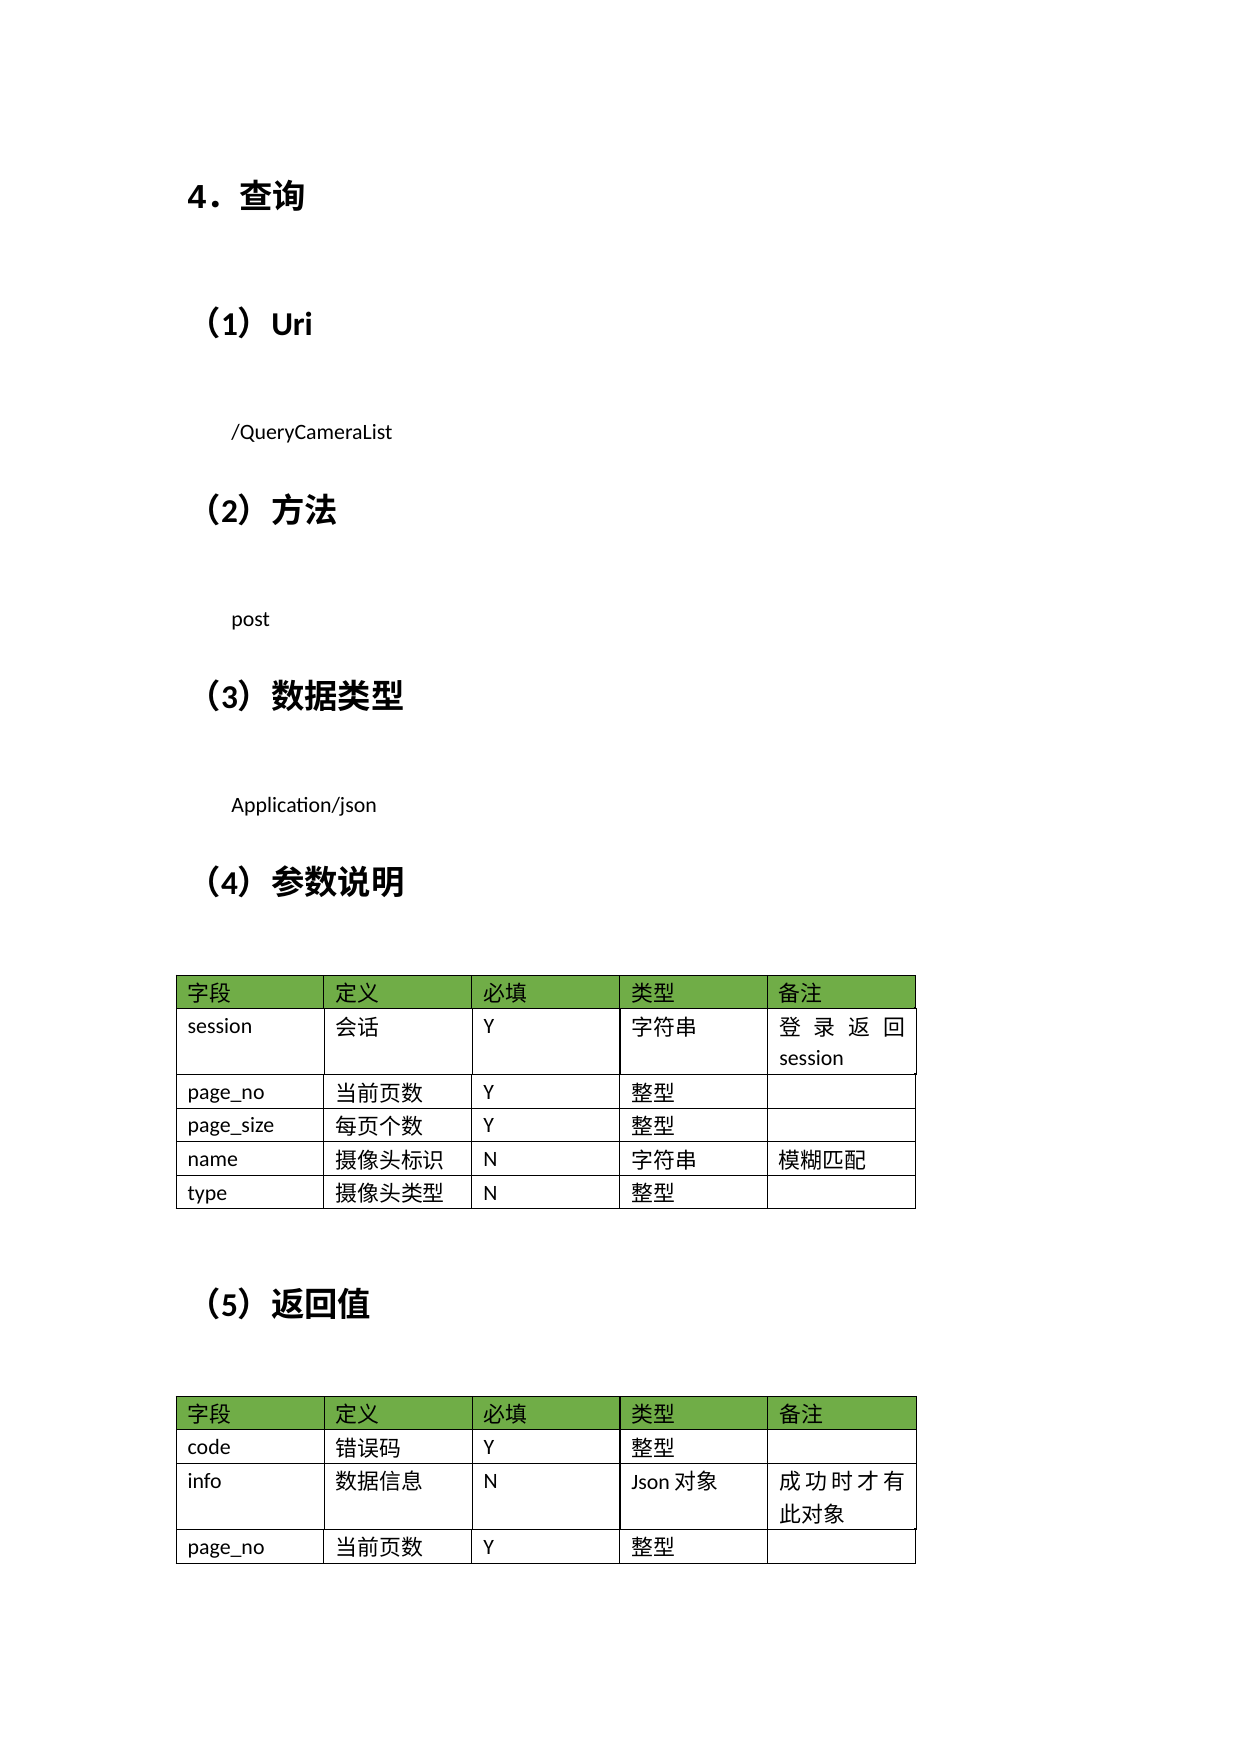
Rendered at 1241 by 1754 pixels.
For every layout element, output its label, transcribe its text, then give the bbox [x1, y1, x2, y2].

table_header 备注 [768, 976, 915, 1008]
table_cell Json对象 [621, 1464, 767, 1529]
table_header 字段 [177, 976, 323, 1008]
table_cell [768, 1176, 915, 1208]
table_cell type [177, 1176, 323, 1208]
table_cell 字符串 [621, 1009, 767, 1074]
table_cell 字符串 [620, 1142, 767, 1175]
subtitle 查询 [187, 162, 1053, 227]
subtitle 方法 [187, 475, 1053, 540]
table_cell Y [473, 1430, 619, 1463]
table_header 类型 [621, 1397, 767, 1429]
table_cell info [177, 1464, 324, 1529]
table_cell Y [472, 1109, 619, 1141]
subtitle 返回值 [187, 1269, 1053, 1334]
table_cell page_size [177, 1109, 323, 1141]
table_cell 整型 [621, 1430, 767, 1463]
table_cell 摄像头标识 [324, 1142, 471, 1175]
table_cell [768, 1430, 916, 1463]
table_cell code [177, 1430, 324, 1463]
table_cell N [473, 1464, 619, 1529]
subtitle 数据类型 [187, 661, 1053, 726]
table_cell [768, 1109, 915, 1141]
table_header 字段 [177, 1397, 324, 1429]
table_cell 登录返回session [768, 1009, 916, 1074]
table_cell page_no [177, 1075, 323, 1108]
table_cell 当前页数 [324, 1530, 471, 1562]
table_header 必填 [473, 1397, 619, 1429]
table_cell 摄像头类型 [324, 1176, 471, 1208]
table_cell [768, 1075, 915, 1108]
table_cell 错误码 [325, 1430, 472, 1463]
table_cell 成功时才有此对象 [768, 1464, 916, 1529]
table_header 必填 [472, 976, 619, 1008]
list /QueryCameraList [187, 416, 1053, 448]
table_cell name [177, 1142, 323, 1175]
table_cell N [472, 1176, 619, 1208]
table_cell N [472, 1142, 619, 1175]
table_cell 当前页数 [324, 1075, 471, 1108]
table_cell Y [473, 1009, 619, 1074]
table_cell 整型 [620, 1530, 767, 1562]
list post [187, 602, 1053, 634]
table_cell session [177, 1009, 324, 1074]
table_cell 会话 [325, 1009, 472, 1074]
table_header 备注 [768, 1397, 916, 1429]
subtitle 参数说明 [187, 848, 1053, 913]
table_cell 整型 [620, 1176, 767, 1208]
table_header 类型 [620, 976, 767, 1008]
table_cell page_no [177, 1530, 323, 1562]
table_cell 每页个数 [324, 1109, 471, 1141]
table_cell [768, 1530, 915, 1562]
table_cell 整型 [620, 1075, 767, 1108]
subtitle Uri [187, 289, 1053, 354]
table_cell Y [472, 1530, 619, 1562]
table_cell 模糊匹配 [768, 1142, 915, 1175]
table_header 定义 [325, 1397, 472, 1429]
table_cell 整型 [620, 1109, 767, 1141]
list Application/json [187, 788, 1053, 821]
table_header 定义 [324, 976, 471, 1008]
table_cell 数据信息 [325, 1464, 472, 1529]
table_cell Y [472, 1075, 619, 1108]
